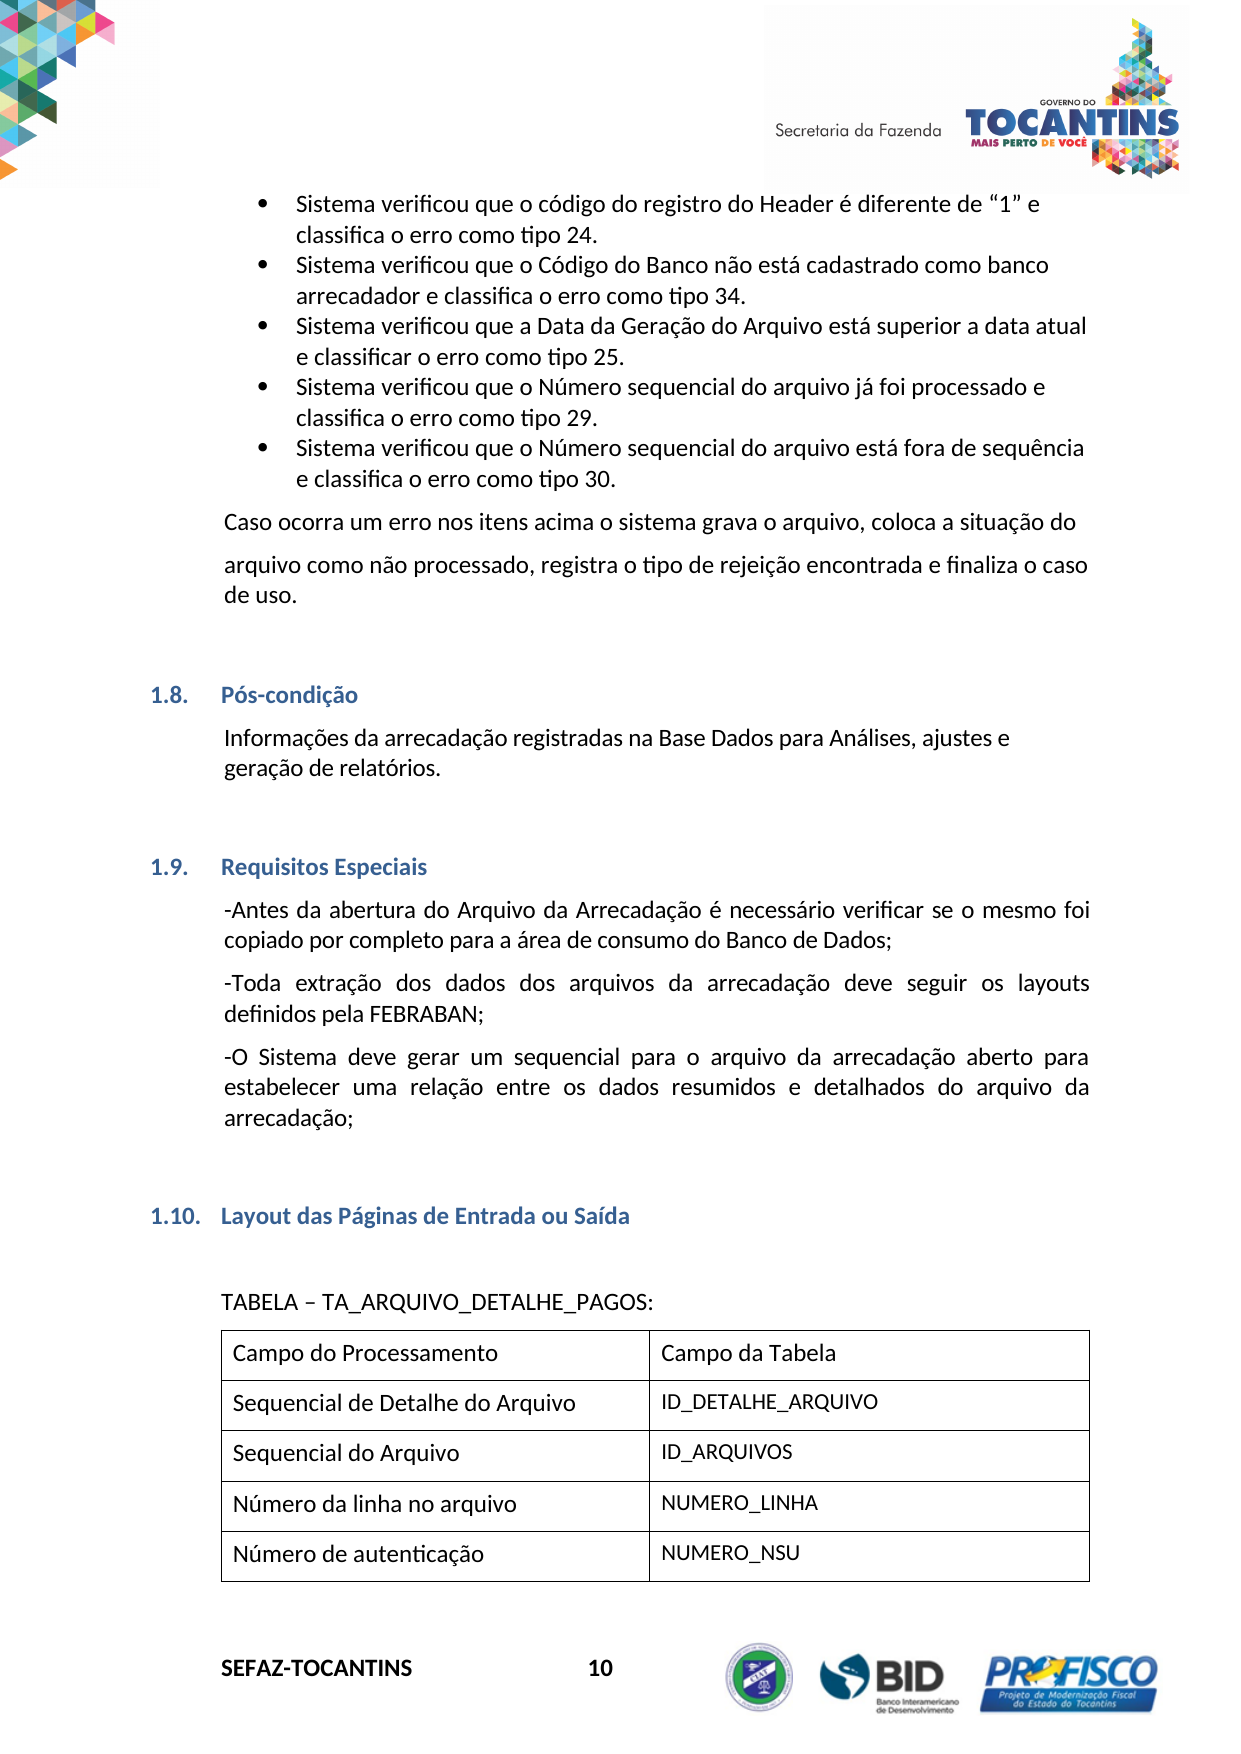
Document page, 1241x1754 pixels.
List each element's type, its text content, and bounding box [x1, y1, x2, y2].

table_header Campo do Processamento [222, 1331, 649, 1380]
subtitle Requisitos Especiais [150, 851, 1090, 881]
table_cell Número de autenticação [222, 1532, 649, 1581]
subtitle Layout das Páginas de Entrada ou Saída [150, 1201, 1090, 1231]
table_cell Sequencial de Detalhe do Arquivo [222, 1381, 649, 1430]
text -Toda extração dos dados dos arquivos da arrecadação deve seguir os layouts definidos pela FEBRABAN; [224, 967, 1090, 1028]
table_cell Sequencial do Arquivo [222, 1431, 649, 1481]
text -Antes da abertura do Arquivo da Arrecadação é necessário verificar se o mesmo foi copiado por completo para a área de consumo do Banco de Dados; [224, 894, 1090, 955]
subtitle Pós-condição [150, 679, 1090, 709]
table_cell NUMERO_NSU [650, 1532, 1089, 1581]
table_cell Número da linha no arquivo [222, 1482, 649, 1531]
text Informações da arrecadação registradas na Base Dados para Análises, ajustes e geração de relatórios. [224, 722, 1090, 783]
list Sistema verificou que o código do registro do Header é diferente de “1” e classifica o erro como tipo 24. [258, 188, 1090, 249]
text -O Sistema deve gerar um sequencial para o arquivo da arrecadação aberto para estabelecer uma relação entre os dados resumidos e detalhados do arquivo da arrecadação; [224, 1041, 1090, 1132]
table_cell ID_ARQUIVOS [650, 1431, 1089, 1481]
list Sistema verificou que o Código do Banco não está cadastrado como banco arrecadador e classifica o erro como tipo 34. [258, 249, 1090, 310]
text TABELA – TA_ARQUIVO_DETALHE_PAGOS: [221, 1287, 1090, 1317]
text Caso ocorra um erro nos itens acima o sistema grava o arquivo, coloca a situação do [150, 506, 1090, 536]
picture [723, 1641, 1164, 1716]
picture [763, 5, 1190, 194]
table_header Campo da Tabela [650, 1331, 1089, 1380]
table_cell NUMERO_LINHA [650, 1482, 1089, 1531]
list Sistema verificou que o Número sequencial do arquivo está fora de sequência e classifica o erro como tipo 30. [258, 432, 1090, 493]
table_cell ID_DETALHE_ARQUIVO [650, 1381, 1089, 1430]
picture [0, 0, 161, 188]
text arquivo como não processado, registra o tipo de rejeição encontrada e finaliza o caso de uso. [224, 549, 1090, 610]
list Sistema verificou que o Número sequencial do arquivo já foi processado e classifica o erro como tipo 29. [258, 371, 1090, 432]
list Sistema verificou que a Data da Geração do Arquivo está superior a data atual e classificar o erro como tipo 25. [258, 310, 1090, 371]
